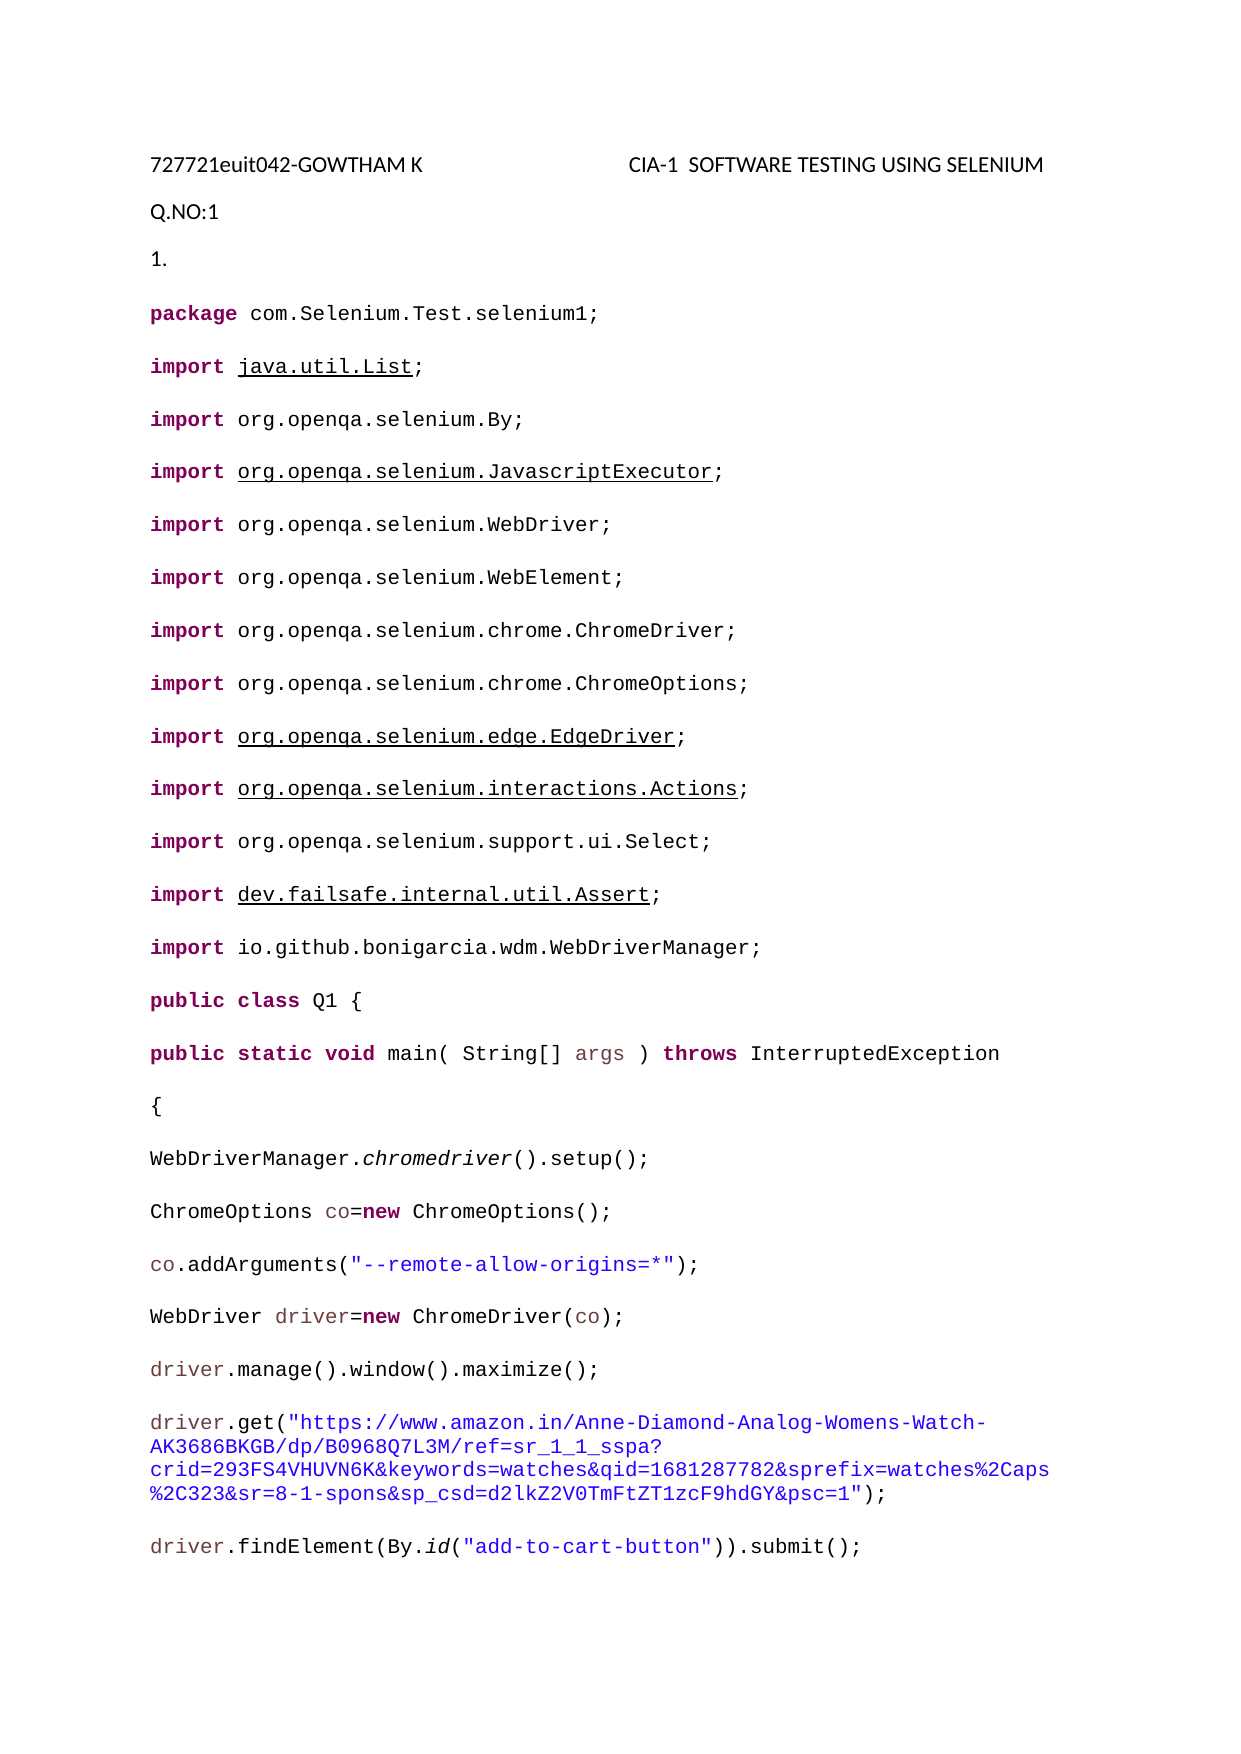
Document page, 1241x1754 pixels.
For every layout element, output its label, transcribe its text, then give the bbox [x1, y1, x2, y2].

text import org.openqa.selenium.WebDriver; [150, 514, 1090, 538]
text public class Q1 { [150, 990, 1090, 1013]
text import org.openqa.selenium.WebElement; [150, 567, 1090, 591]
text import org.openqa.selenium.support.ui.Select; [150, 831, 1090, 855]
text Q.NO:1 [150, 197, 1090, 225]
text import org.openqa.selenium.interactions.Actions; [150, 778, 1090, 802]
text driver.findElement(By.id("add-to-cart-button")).submit(); [150, 1536, 1090, 1559]
text import org.openqa.selenium.chrome.ChromeDriver; [150, 620, 1090, 644]
text WebDriverManager.chromedriver().setup(); [150, 1148, 1090, 1172]
text import org.openqa.selenium.JavascriptExecutor; [150, 462, 1090, 485]
text import org.openqa.selenium.edge.EdgeDriver; [150, 726, 1090, 749]
text 727721euit042-GOWTHAM K CIA-1 SOFTWARE TESTING USING SELENIUM [150, 150, 1090, 178]
text 1. [150, 244, 1090, 272]
text import java.util.List; [150, 356, 1090, 379]
text ChromeOptions co=new ChromeOptions(); [150, 1201, 1090, 1224]
text public static void main( String[] args ) throws InterruptedException [150, 1042, 1090, 1066]
text import org.openqa.selenium.chrome.ChromeOptions; [150, 673, 1090, 696]
text WebDriver driver=new ChromeDriver(co); [150, 1307, 1090, 1330]
text { [150, 1095, 1090, 1119]
text package com.Selenium.Test.selenium1; [150, 303, 1090, 327]
text driver.get("https://www.amazon.in/Anne-Diamond-Analog-Womens-Watch-AK3686BKGB/dp/B0968Q7L3M/ref=sr_1_1_sspa?crid=293FS4VHUVN6K&keywords=watches&qid=1681287782&sprefix=watches%2Caps%2C323&sr=8-1-spons&sp_csd=d2lkZ2V0TmFtZT1zcF9hdGY&psc=1"); [150, 1412, 1090, 1507]
text driver.manage().window().maximize(); [150, 1359, 1090, 1383]
text co.addArguments("--remote-allow-origins=*"); [150, 1254, 1090, 1277]
text import io.github.bonigarcia.wdm.WebDriverManager; [150, 937, 1090, 961]
text import org.openqa.selenium.By; [150, 409, 1090, 432]
text import dev.failsafe.internal.util.Assert; [150, 884, 1090, 908]
